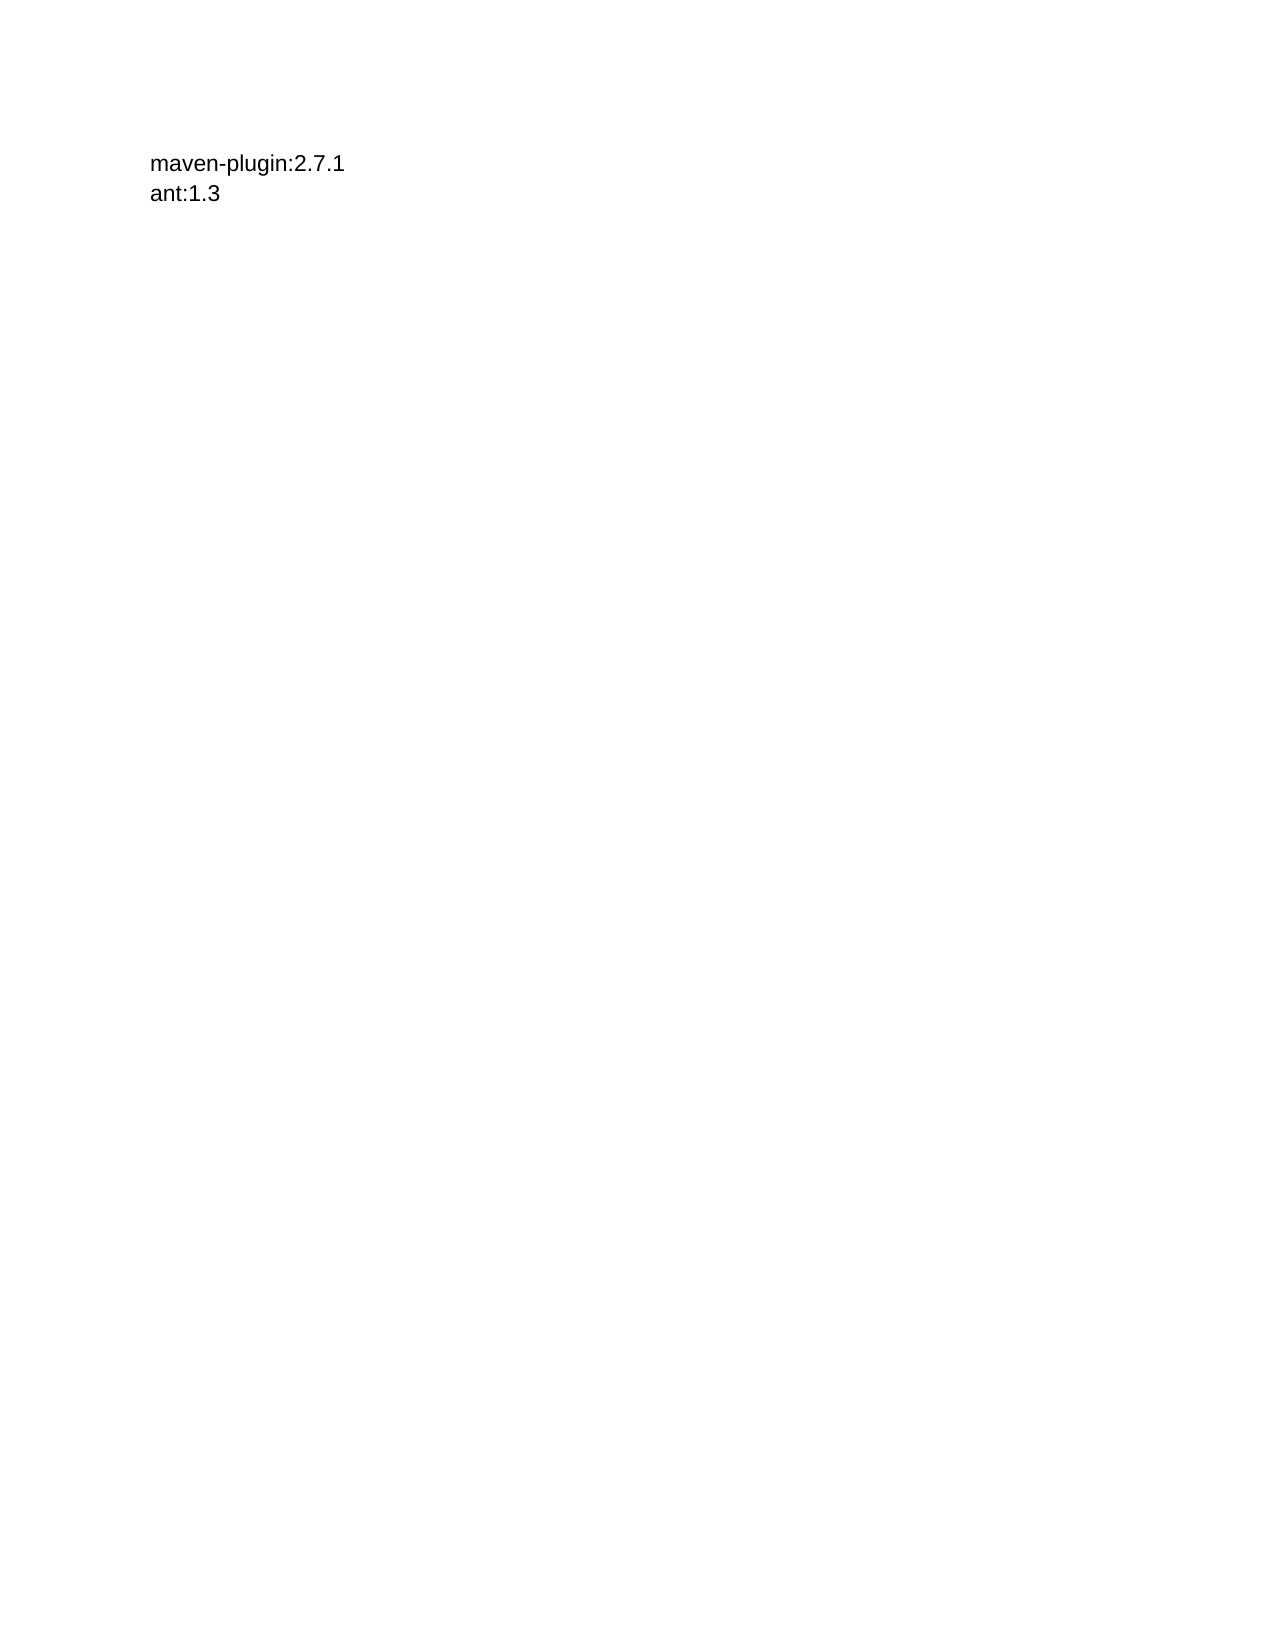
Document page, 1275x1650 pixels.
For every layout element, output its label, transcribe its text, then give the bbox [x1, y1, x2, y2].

text ant:1.3 [150, 180, 1125, 207]
text maven-plugin:2.7.1 [150, 150, 1125, 176]
